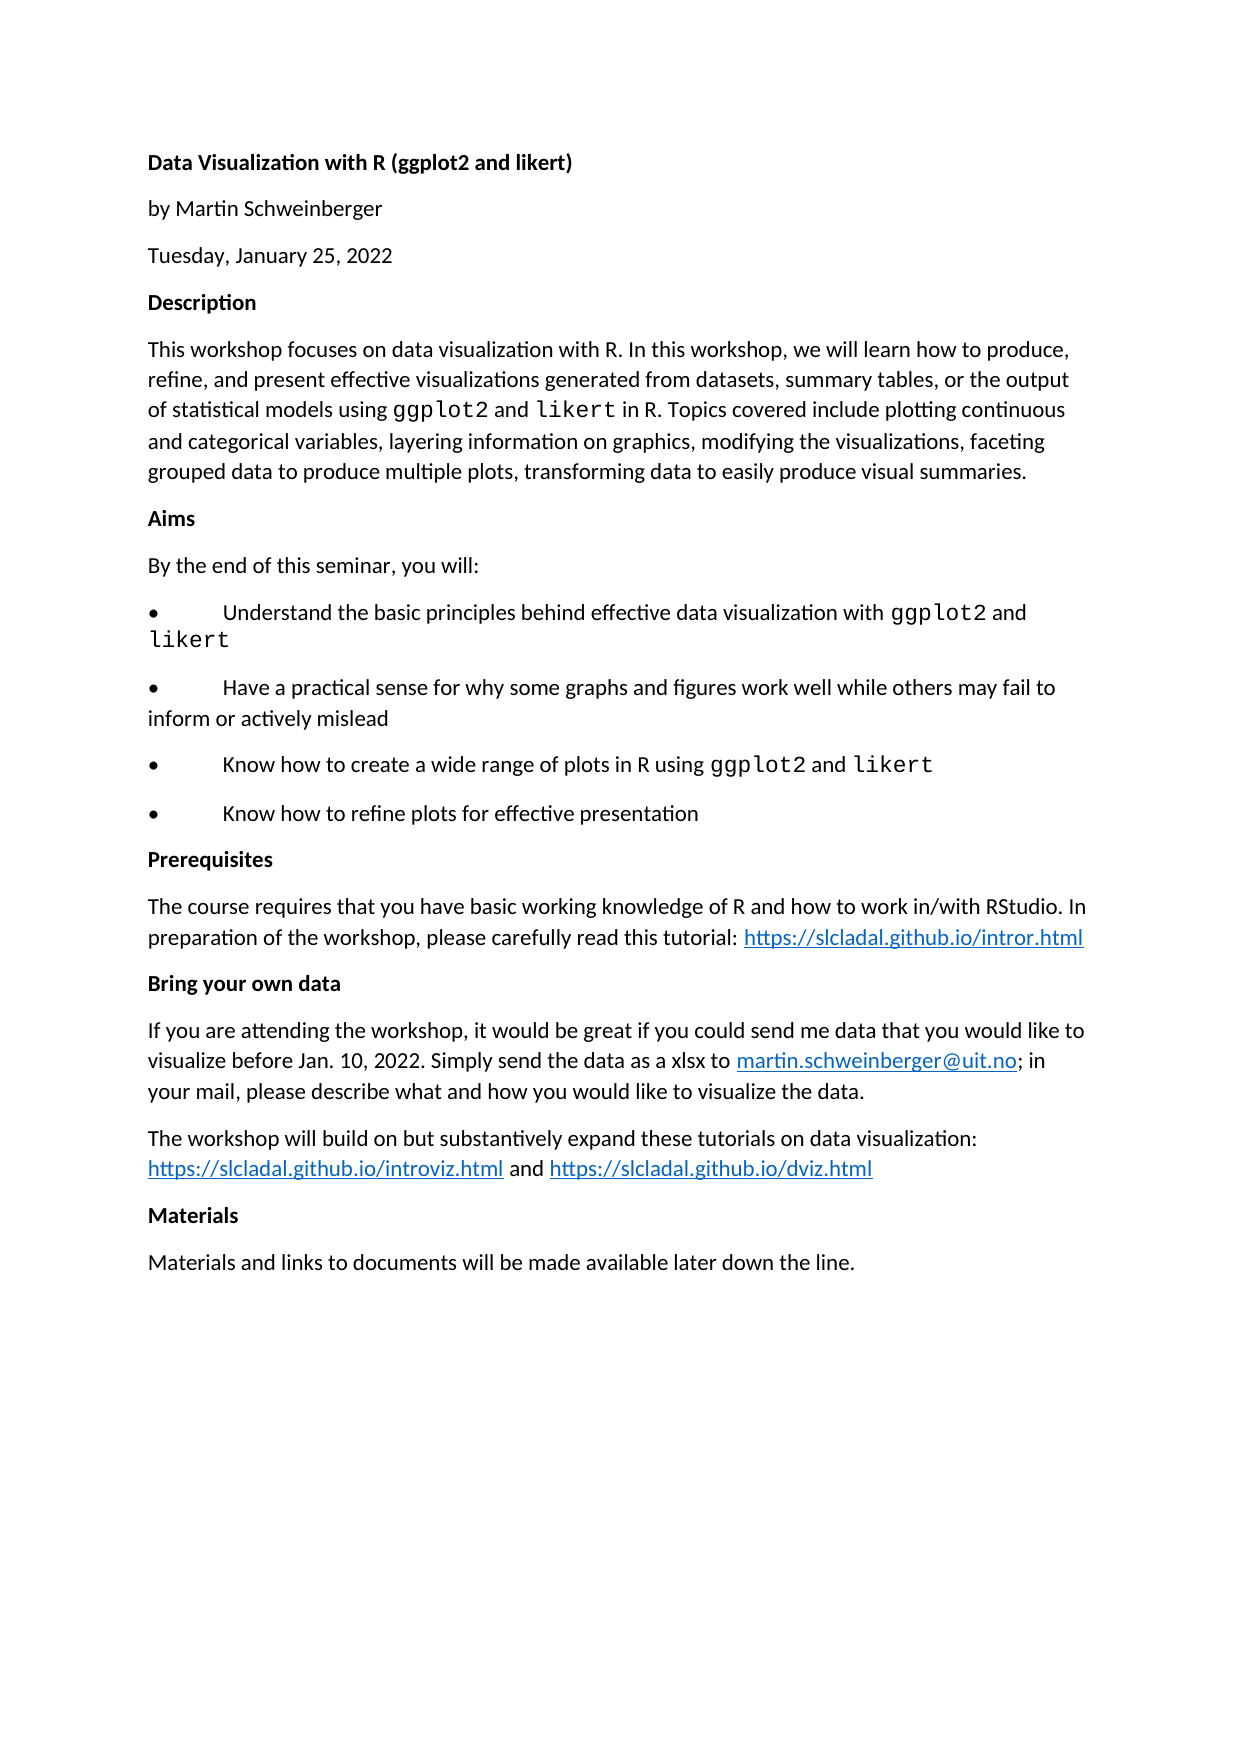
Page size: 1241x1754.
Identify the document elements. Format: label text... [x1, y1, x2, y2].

text This workshop focuses on data visualization with R. In this workshop, we will learn how to produce, refine, and present effective visualizations generated from datasets, summary tables, or the output of statistical models using ggplot2 and likert in R. Topics covered include plotting continuous and categorical variables, layering information on graphics, modifying the visualizations, faceting grouped data to produce multiple plots, transforming data to easily produce visual summaries. [148, 335, 1093, 485]
text Tuesday, January 25, 2022 [148, 241, 1093, 269]
text Prerequisites [148, 846, 1093, 873]
text Description [148, 288, 1093, 316]
text Materials and links to documents will be made available later down the line. [148, 1248, 1093, 1276]
text The workshop will build on but substantively expand these tutorials on data visualization: https://slcladal.github.io/introviz.html and https://slcladal.github.io/dviz.html [148, 1124, 1093, 1182]
text • Know how to create a wide range of plots in R using ggplot2 and likert [148, 751, 1093, 780]
text If you are attending the workshop, it would be great if you could send me data that you would like to visualize before Jan. 10, 2022. Simply send the data as a xlsx to martin.schweinberger@uit.no; in your mail, please describe what and how you would like to visualize the data. [148, 1016, 1093, 1105]
text • Have a practical sense for why some graphs and figures work well while others may fail to inform or actively mislead [148, 673, 1093, 732]
text The course requires that you have basic working knowledge of R and how to work in/with RStudio. In preparation of the workshop, please carefully read this tutorial: https://slcladal.github.io/intror.html [148, 892, 1093, 951]
text by Martin Schweinberger [148, 194, 1093, 222]
text Materials [148, 1201, 1093, 1229]
text By the end of this seminar, you will: [148, 551, 1093, 579]
text Data Visualization with R (ggplot2 and likert) [148, 148, 1093, 176]
text • Understand the basic principles behind effective data visualization with ggplot2 and likert [148, 598, 1093, 655]
text Aims [148, 504, 1093, 532]
text Bring your own data [148, 969, 1093, 997]
text • Know how to refine plots for effective presentation [148, 799, 1093, 827]
